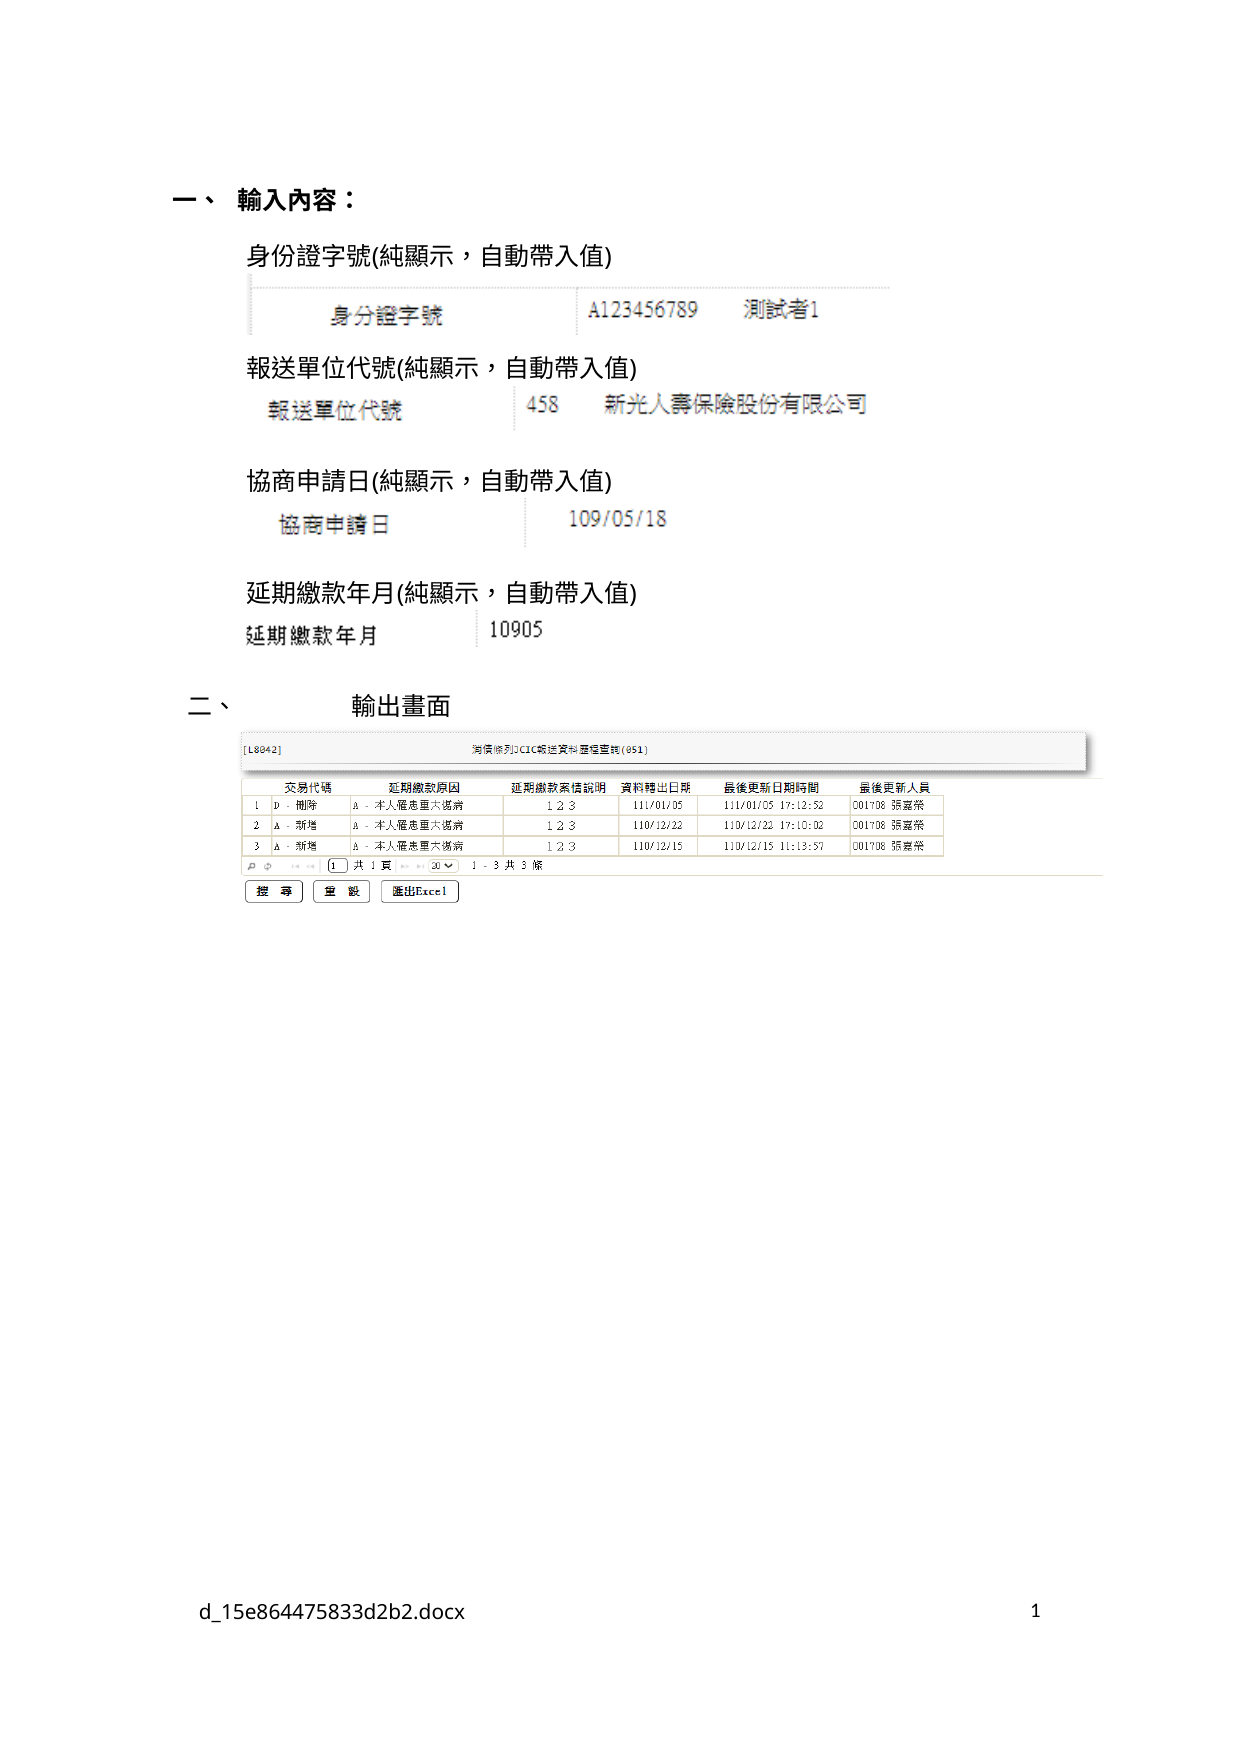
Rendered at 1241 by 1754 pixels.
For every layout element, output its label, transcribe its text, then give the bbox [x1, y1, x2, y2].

list 協商申請日(純顯示，自動帶入值) [247, 461, 1053, 498]
picture [246, 273, 891, 335]
list 身份證字號(純顯示，自動帶入值) [247, 236, 1053, 273]
subtitle 輸入內容： [173, 179, 1053, 217]
picture [246, 610, 578, 647]
list 輸出畫面 [187, 686, 1053, 723]
list 延期繳款年月(純顯示，自動帶入值) [247, 573, 1053, 611]
picture [246, 498, 761, 549]
picture [237, 723, 1103, 910]
picture [246, 385, 888, 432]
list 報送單位代號(純顯示，自動帶入值) [247, 348, 1053, 386]
